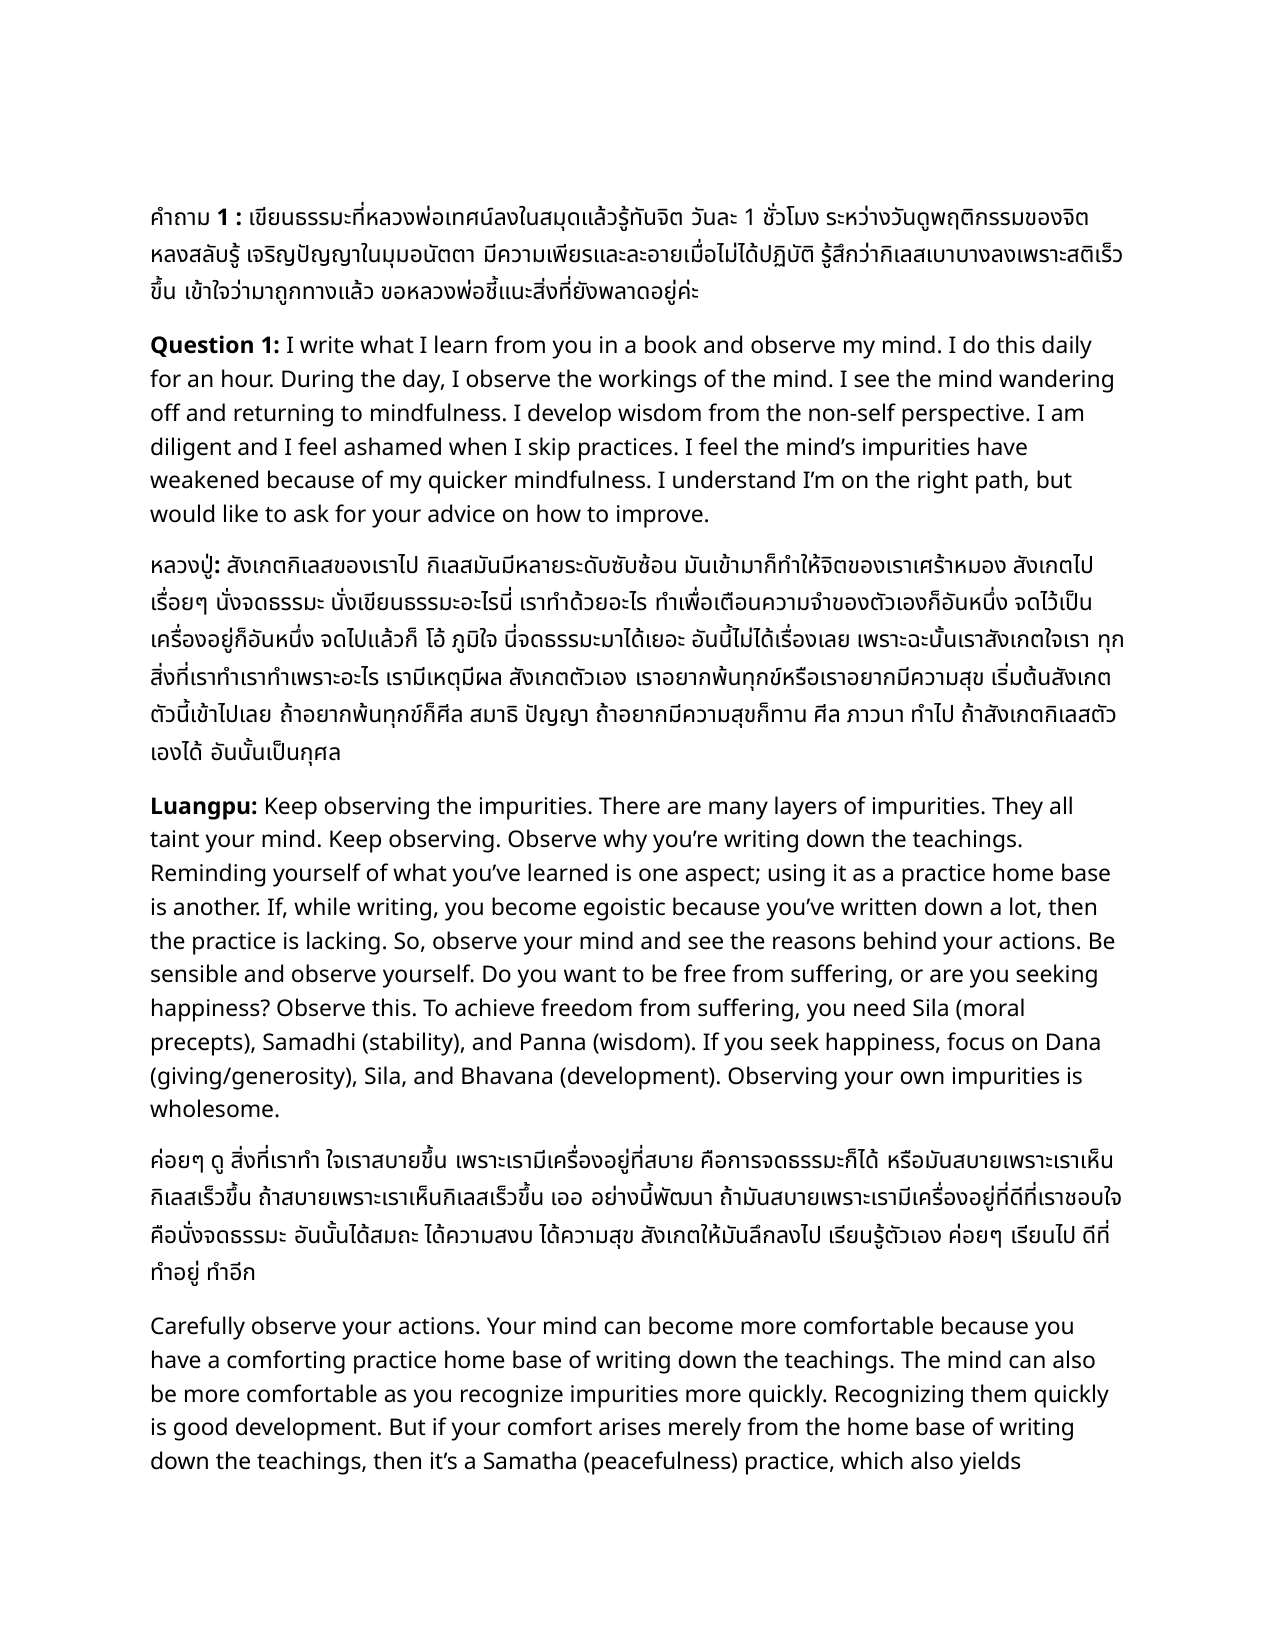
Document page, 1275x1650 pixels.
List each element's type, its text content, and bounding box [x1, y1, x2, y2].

text Luangpu: Keep observing the impurities. There are many layers of impurities. They all taint your mind. Keep observing. Observe why you’re writing down the teachings. Reminding yourself of what you’ve learned is one aspect; using it as a practice home base is another. If, while writing, you become egoistic because you’ve written down a lot, then the practice is lacking. So, observe your mind and see the reasons behind your actions. Be sensible and observe yourself. Do you want to be free from suffering, or are you seeking happiness? Observe this. To achieve freedom from suffering, you need Sila (moral precepts), Samadhi (stability), and Panna (wisdom). If you seek happiness, focus on Dana (giving/generosity), Sila, and Bhavana (development). Observing your own impurities is wholesome. [150, 790, 1125, 1125]
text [150, 1310, 1125, 1476]
text ค่อยๆ ดู สิ่งที่เราทำ ใจเราสบายขึ้น เพราะเรามีเครื่องอยู่ที่สบาย คือการจดธรรมะก็ได้ หรือมันสบายเพราะเราเห็นกิเลสเร็วขึ้น ถ้าสบายเพราะเราเห็นกิเลสเร็วขึ้น เออ อย่างนี้พัฒนา ถ้ามันสบายเพราะเรามีเครื่องอยู่ที่ดีที่เราชอบใจ คือนั่งจดธรรมะ อันนั้นได้สมถะ ได้ความสงบ ได้ความสุข สังเกตให้มันลึกลงไป เรียนรู้ตัวเอง ค่อยๆ เรียนไป ดีที่ทำอยู่ ทำอีก [150, 1144, 1125, 1291]
text คำถาม 1 : เขียนธรรมะที่หลวงพ่อเทศน์ลงในสมุดแล้วรู้ทันจิต วันละ 1 ชั่วโมง ระหว่างวันดูพฤติกรรมของจิต หลงสลับรู้ เจริญปัญญาในมุมอนัตตา มีความเพียรและละอายเมื่อไม่ได้ปฏิบัติ รู้สึกว่ากิเลสเบาบางลงเพราะสติเร็วขึ้น เข้าใจว่ามาถูกทางแล้ว ขอหลวงพ่อชี้แนะสิ่งที่ยังพลาดอยู่ค่ะ [150, 200, 1125, 310]
text หลวงปู่: สังเกตกิเลสของเราไป กิเลสมันมีหลายระดับซับซ้อน มันเข้ามาก็ทำให้จิตของเราเศร้าหมอง สังเกตไปเรื่อยๆ นั่งจดธรรมะ นั่งเขียนธรรมะอะไรนี่ เราทำด้วยอะไร ทำเพื่อเตือนความจำของตัวเองก็อันหนึ่ง จดไว้เป็นเครื่องอยู่ก็อันหนึ่ง จดไปแล้วก็ โอ้ ภูมิใจ นี่จดธรรมะมาได้เยอะ อันนี้ไม่ได้เรื่องเลย เพราะฉะนั้นเราสังเกตใจเรา ทุกสิ่งที่เราทำเราทำเพราะอะไร เรามีเหตุมีผล สังเกตตัวเอง เราอยากพ้นทุกข์หรือเราอยากมีความสุข เริ่มต้นสังเกตตัวนี้เข้าไปเลย ถ้าอยากพ้นทุกข์ก็ศีล สมาธิ ปัญญา ถ้าอยากมีความสุขก็ทาน ศีล ภาวนา ทำไป ถ้าสังเกตกิเลสตัวเองได้ อันนั้นเป็นกุศล [150, 548, 1125, 770]
text Question 1: I write what I learn from you in a book and observe my mind. I do this daily for an hour. During the day, I observe the workings of the mind. I see the mind wandering off and returning to mindfulness. I develop wisdom from the non-self perspective. I am diligent and I feel ashamed when I skip practices. I feel the mind’s impurities have weakened because of my quicker mindfulness. I understand I’m on the right path, but would like to ask for your advice on how to improve. [150, 329, 1125, 529]
